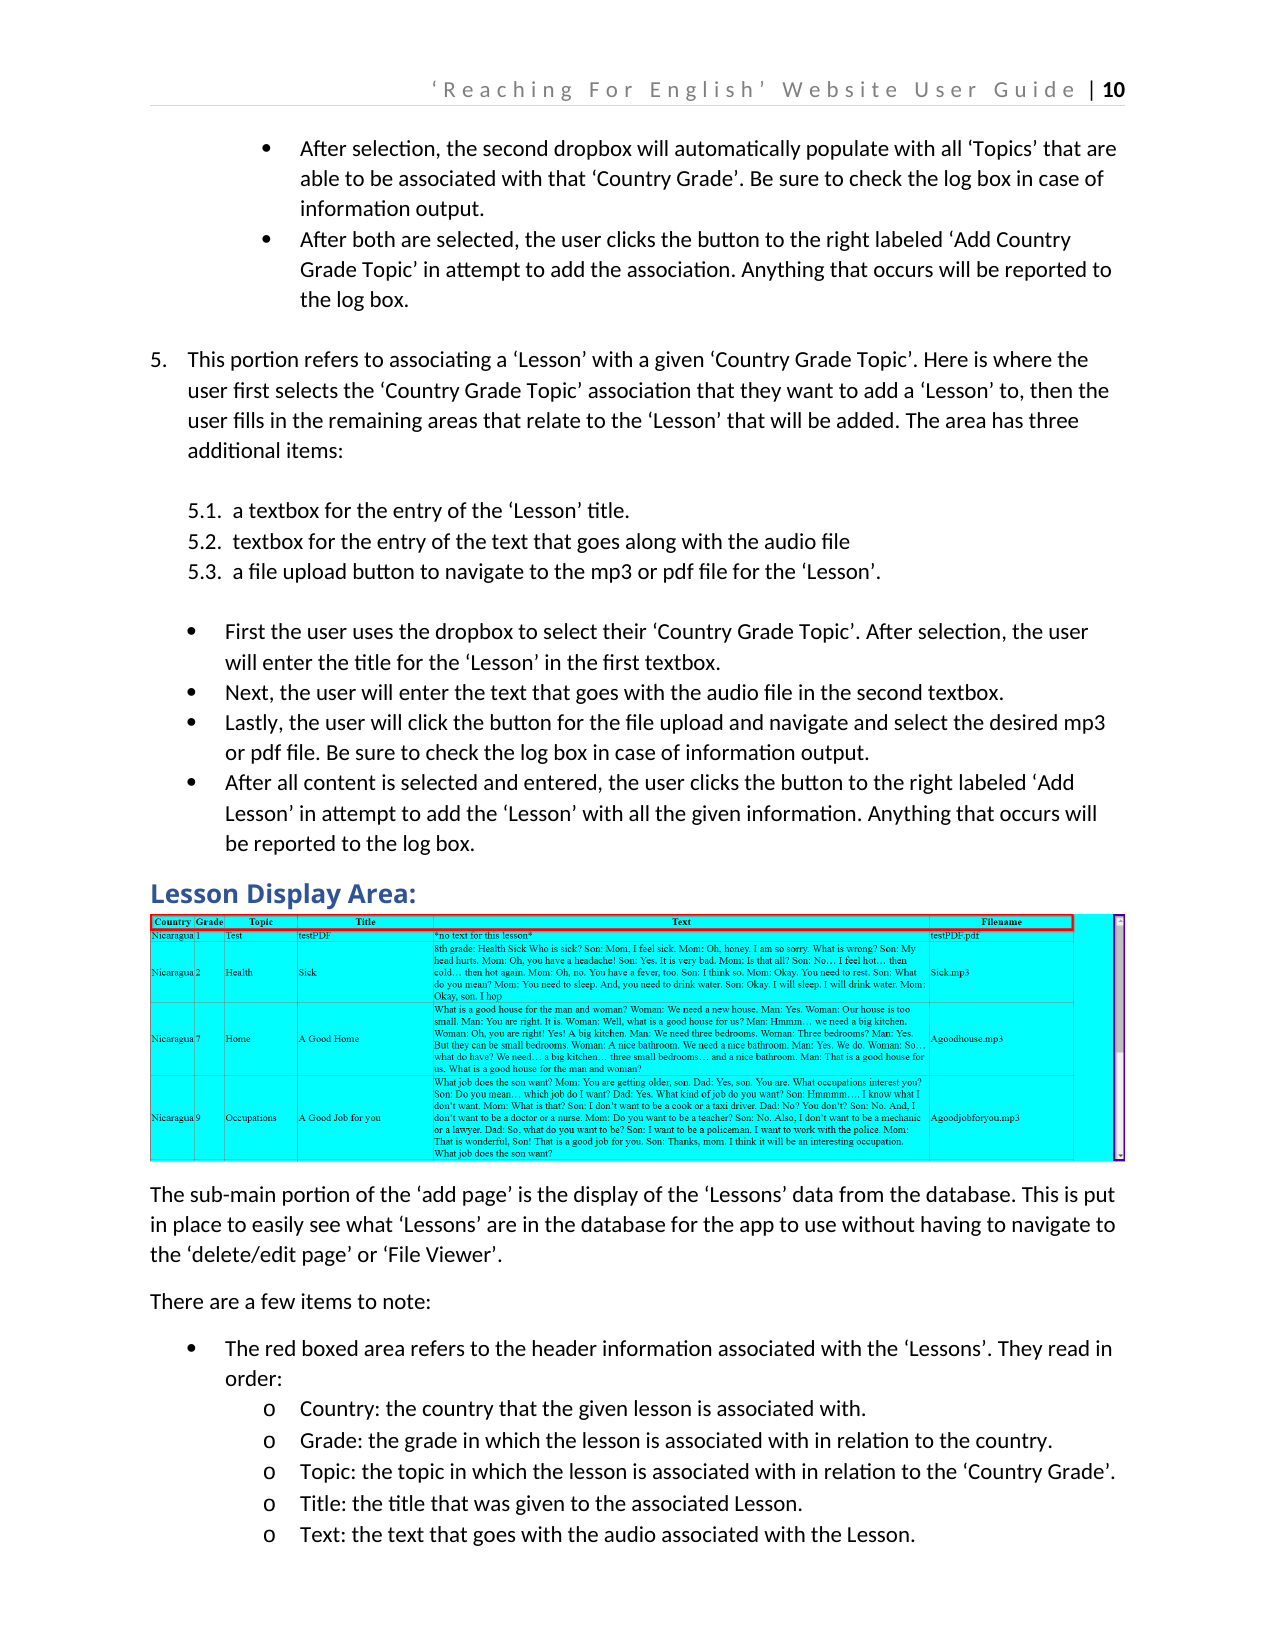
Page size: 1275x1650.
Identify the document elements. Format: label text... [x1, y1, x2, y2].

list First the user uses the dropbox to select their ‘Country Grade Topic’. After selection, the user will enter the title for the ‘Lesson’ in the first textbox. [187, 617, 1125, 676]
list textbox for the entry of the text that goes along with the audio file [187, 527, 1125, 555]
list The red boxed area refers to the header information associated with the ‘Lessons’. They read in order: [187, 1334, 1125, 1392]
list Country: the country that the given lesson is associated with. [262, 1394, 1125, 1424]
list After both are selected, the user clicks the button to the right labeled ‘Add Country Grade Topic’ in attempt to add the association. Anything that occurs will be reported to the log box. [262, 225, 1125, 313]
list This portion refers to associating a ‘Lesson’ with a given ‘Country Grade Topic’. Here is where the user first selects the ‘Country Grade Topic’ association that they want to add a ‘Lesson’ to, then the user fills in the remaining areas that relate to the ‘Lesson’ that will be added. The area has three additional items: [150, 346, 1125, 464]
list Title: the title that was given to the associated Lesson. [262, 1489, 1125, 1518]
list Grade: the grade in which the lesson is associated with in relation to the country. [262, 1426, 1125, 1455]
picture [150, 914, 1125, 1162]
list Topic: the topic in which the lesson is associated with in relation to the ‘Country Grade’. [262, 1457, 1125, 1487]
list a textbox for the entry of the ‘Lesson’ title. [187, 497, 1125, 525]
list Next, the user will enter the text that goes with the audio file in the second textbox. [187, 678, 1125, 706]
list After all content is selected and entered, the user clicks the button to the right labeled ‘Add Lesson’ in attempt to add the ‘Lesson’ with all the given information. Anything that occurs will be reported to the log box. [187, 768, 1125, 857]
subtitle Lesson Display Area: [150, 876, 1125, 911]
text There are a few items to note: [150, 1287, 1125, 1315]
list Lastly, the user will click the button for the file upload and navigate and select the desired mp3 or pdf file. Be sure to check the log box in case of information output. [187, 708, 1125, 766]
list After selection, the second dropbox will automatically populate with all ‘Topics’ that are able to be associated with that ‘Country Grade’. Be sure to check the log box in case of information output. [262, 134, 1125, 223]
list a file upload button to navigate to the mp3 or pdf file for the ‘Lesson’. [187, 557, 1125, 585]
list Text: the text that goes with the audio associated with the Lesson. [262, 1520, 1125, 1549]
text The sub-main portion of the ‘add page’ is the display of the ‘Lessons’ data from the database. This is put in place to easily see what ‘Lessons’ are in the database for the app to use without having to navigate to the ‘delete/edit page’ or ‘File Viewer’. [150, 1180, 1125, 1268]
